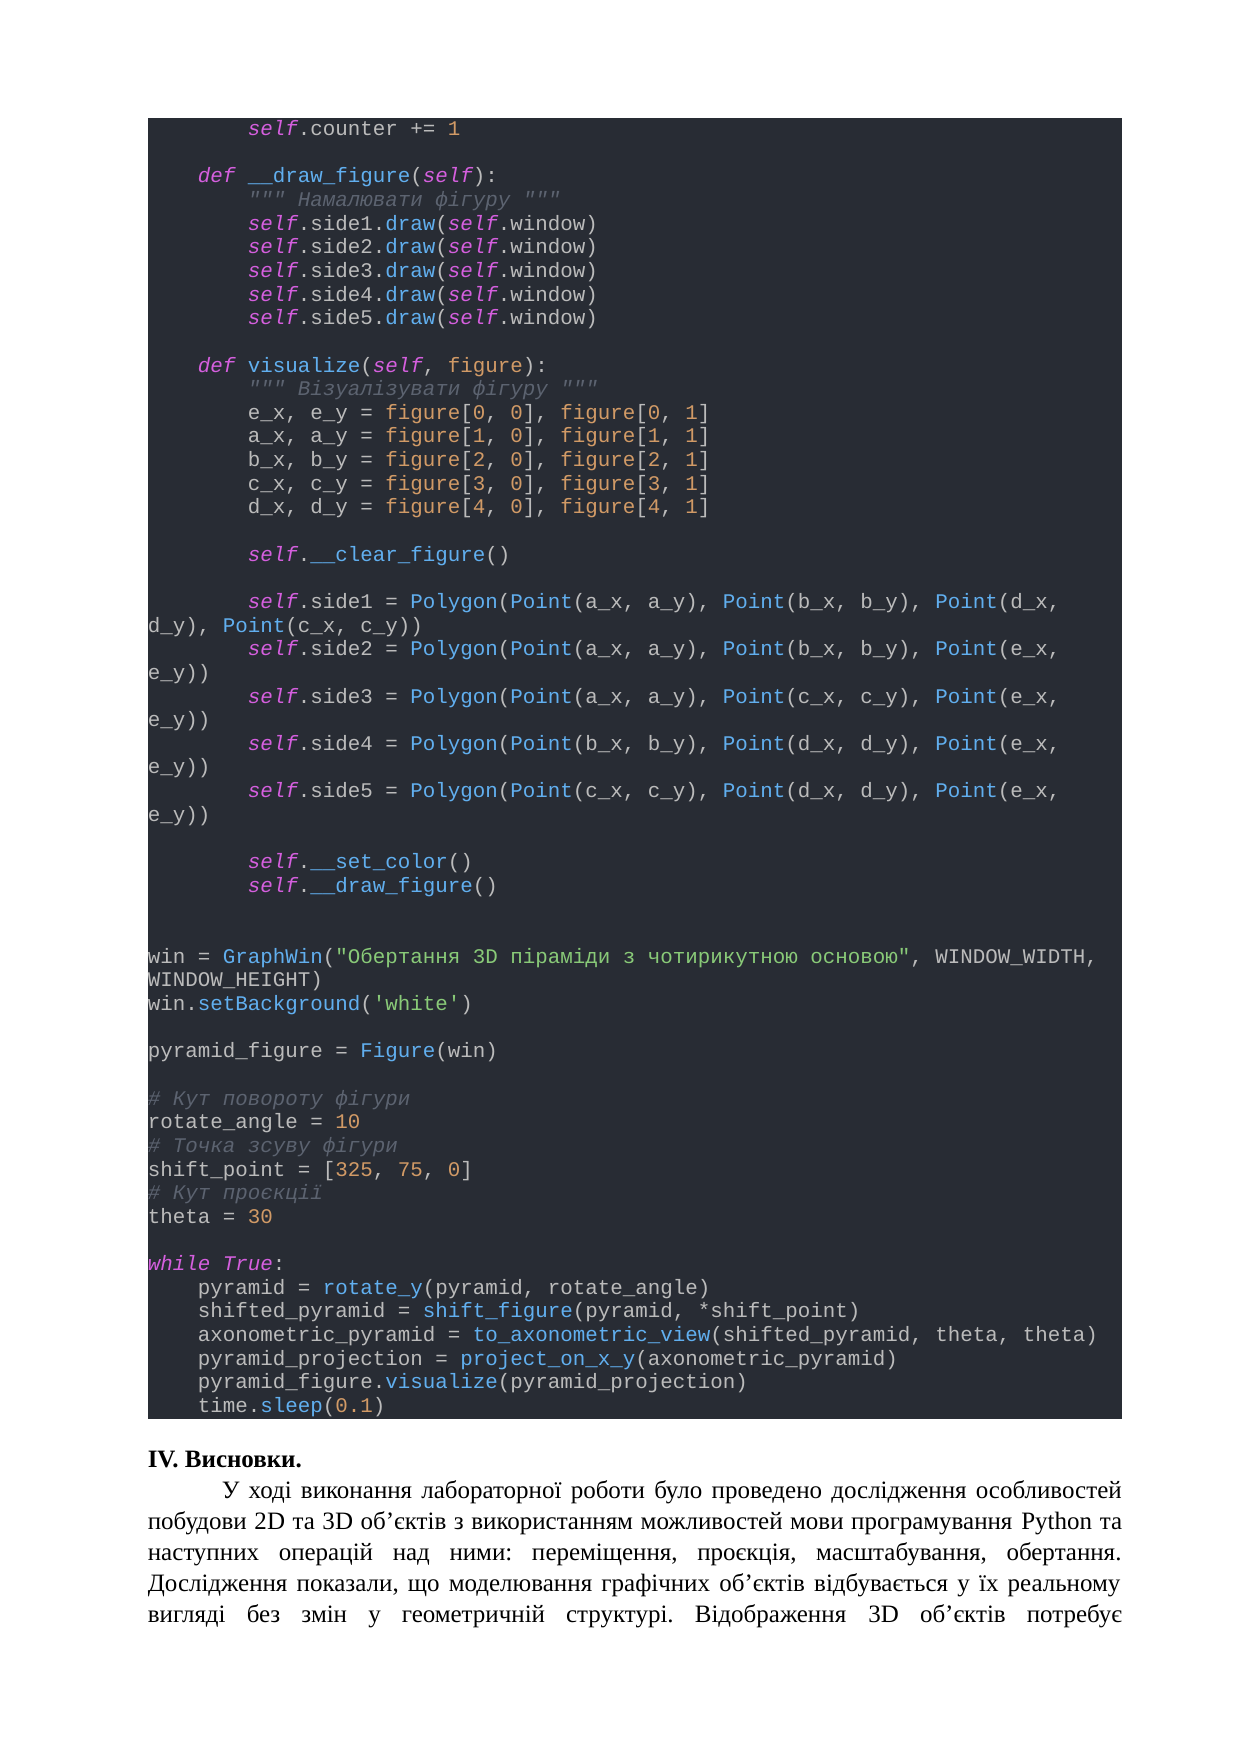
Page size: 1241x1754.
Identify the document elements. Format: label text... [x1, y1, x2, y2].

subtitle IV. Висновки. [148, 1444, 1122, 1472]
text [148, 1475, 1122, 1628]
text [148, 118, 1122, 1419]
